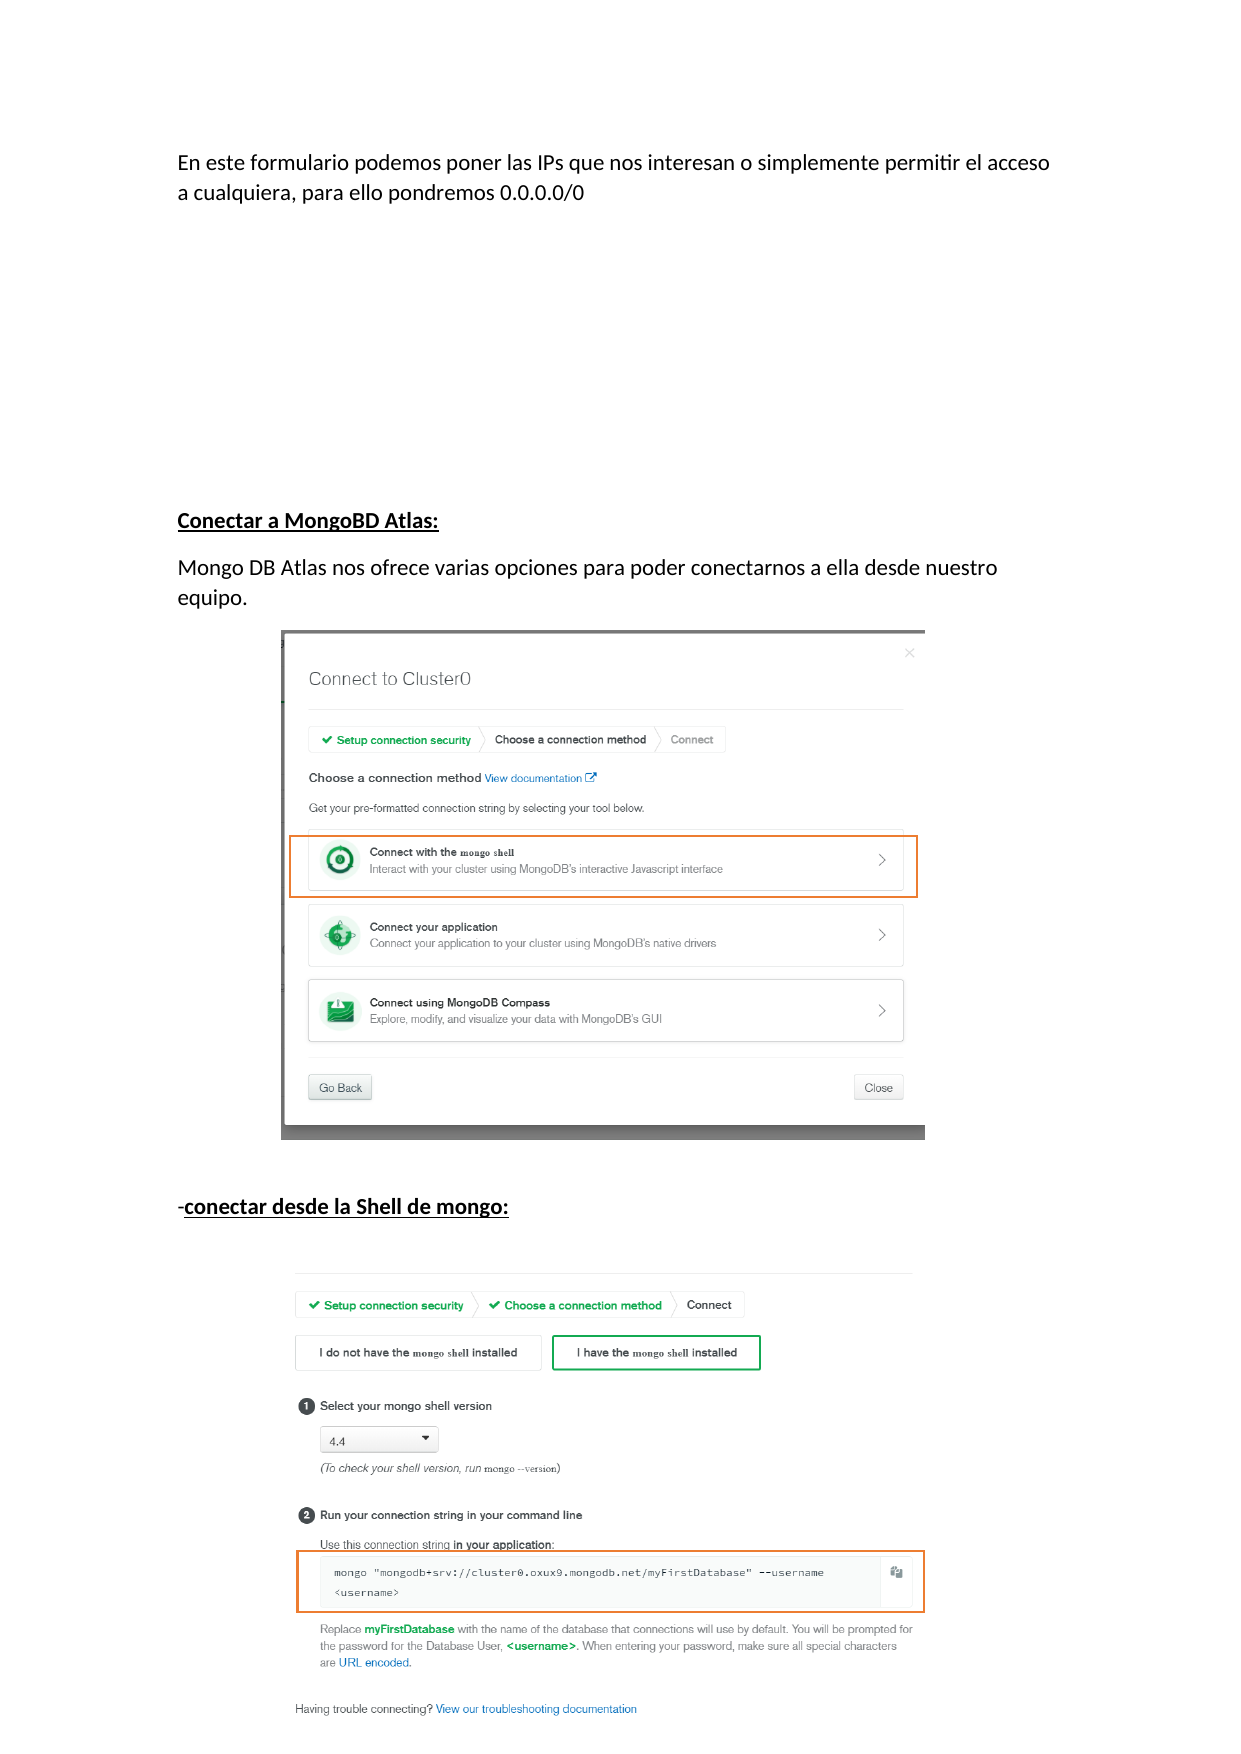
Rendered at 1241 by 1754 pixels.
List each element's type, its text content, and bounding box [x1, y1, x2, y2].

picture [299, 1552, 923, 1611]
text En este formulario podemos poner las IPs que nos interesan o simplemente permitir el acceso a cualquiera, para ello pondremos 0.0.0.0/0 [177, 148, 1063, 206]
text -conectar desde la Shell de mongo: [177, 1192, 1063, 1220]
picture [280, 1273, 925, 1754]
text Mongo DB Atlas nos ofrece varias opciones para poder conectarnos a ella desde nuestro equipo. [177, 553, 1063, 611]
picture [281, 630, 925, 1140]
text Conectar a MongoBD Atlas: [177, 506, 1063, 534]
